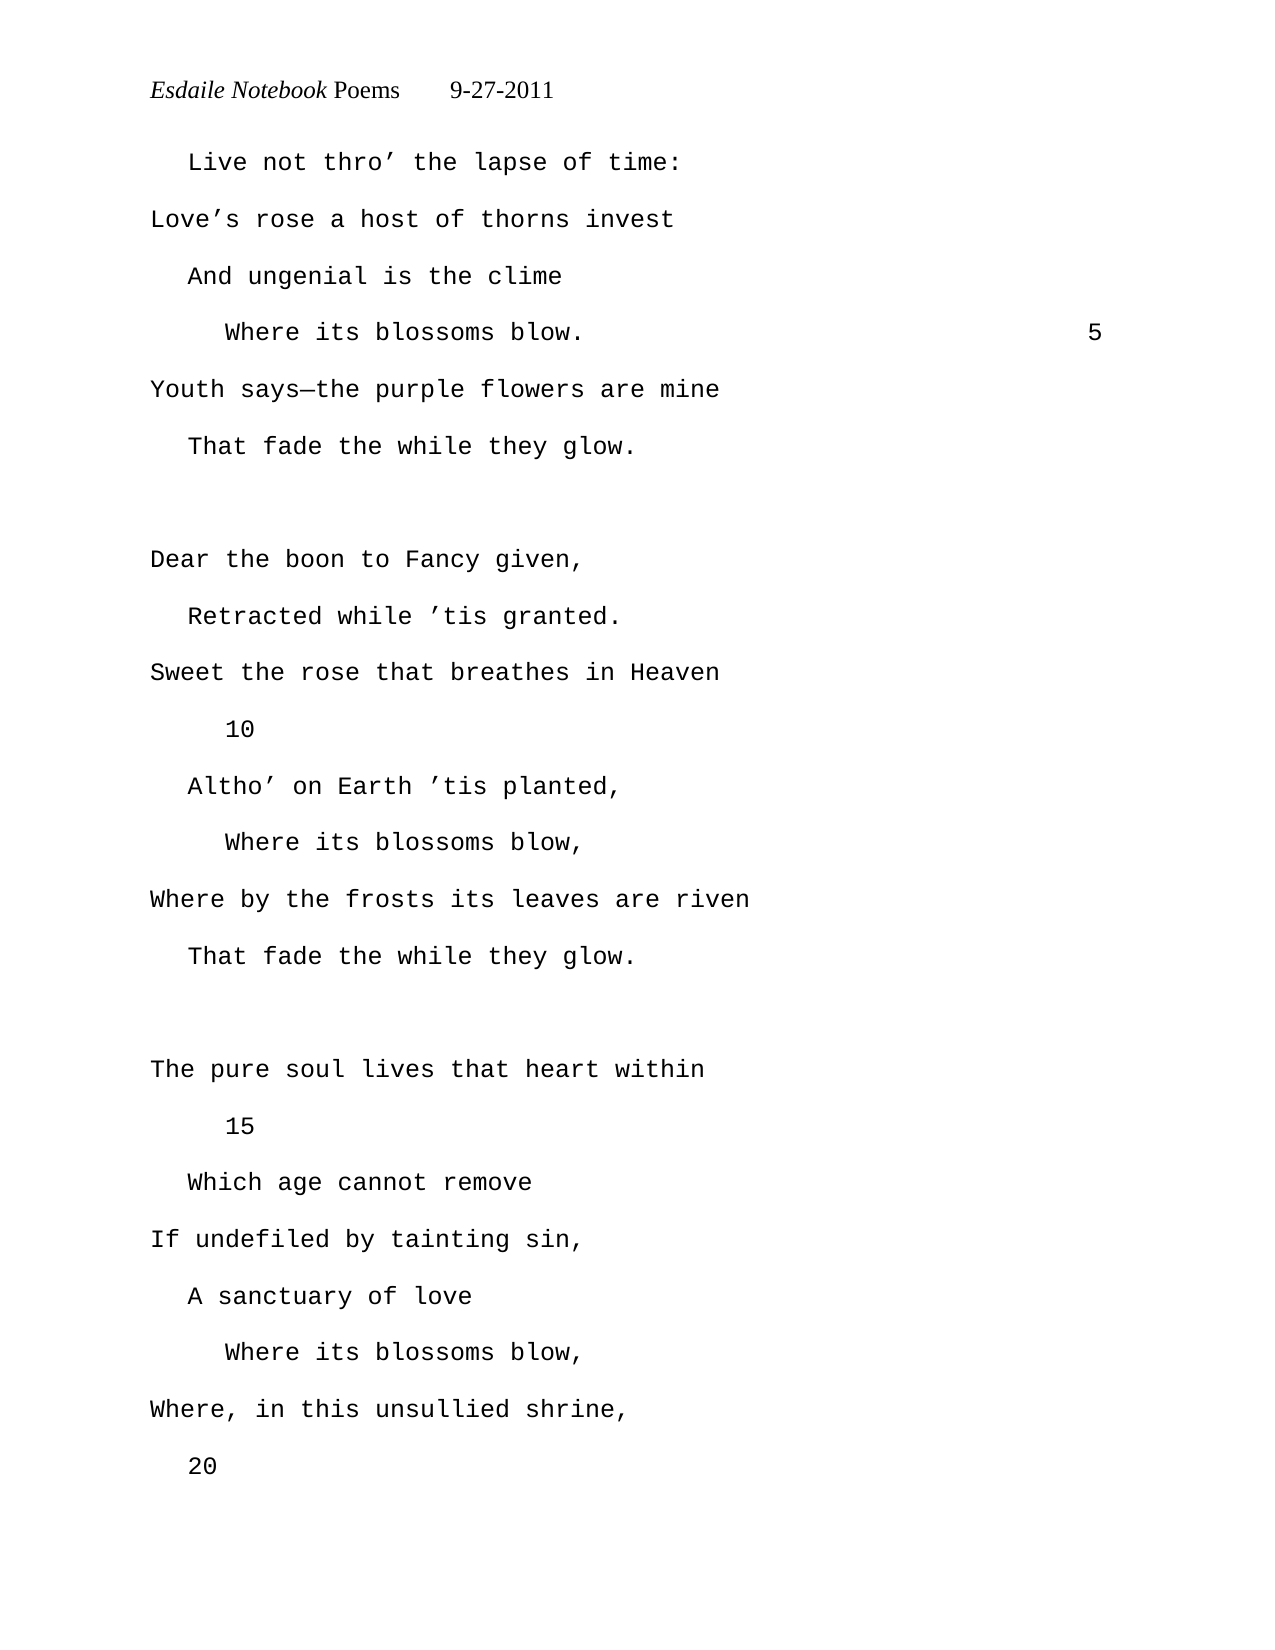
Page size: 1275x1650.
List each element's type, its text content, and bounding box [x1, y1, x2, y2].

text Love’s rose a host of thorns invest [150, 207, 1125, 235]
text The pure soul lives that heart within 15 [150, 1057, 1125, 1142]
text If undefiled by tainting sin, [150, 1227, 1125, 1255]
text Where, in this unsullied shrine, 20 [150, 1397, 1125, 1482]
text Dear the boon to Fancy given, [150, 547, 1125, 575]
text Live not thro’ the lapse of time: [150, 150, 1125, 178]
text Altho’ on Earth ’tis planted, [150, 773, 1125, 802]
text That fade the while they glow. [150, 943, 1125, 972]
text Which age cannot remove [150, 1170, 1125, 1198]
text Retracted while ’tis granted. [150, 603, 1125, 632]
text Where its blossoms blow, [150, 1340, 1125, 1368]
text Youth says—the purple flowers are mine [150, 377, 1125, 405]
text That fade the while they glow. [150, 433, 1125, 462]
text And ungenial is the clime [150, 263, 1125, 292]
text A sanctuary of love [150, 1283, 1125, 1312]
text Where by the frosts its leaves are riven [150, 887, 1125, 915]
text Sweet the rose that breathes in Heaven 10 [150, 660, 1125, 745]
text Where its blossoms blow. 5 [150, 320, 1125, 348]
text Where its blossoms blow, [150, 830, 1125, 858]
